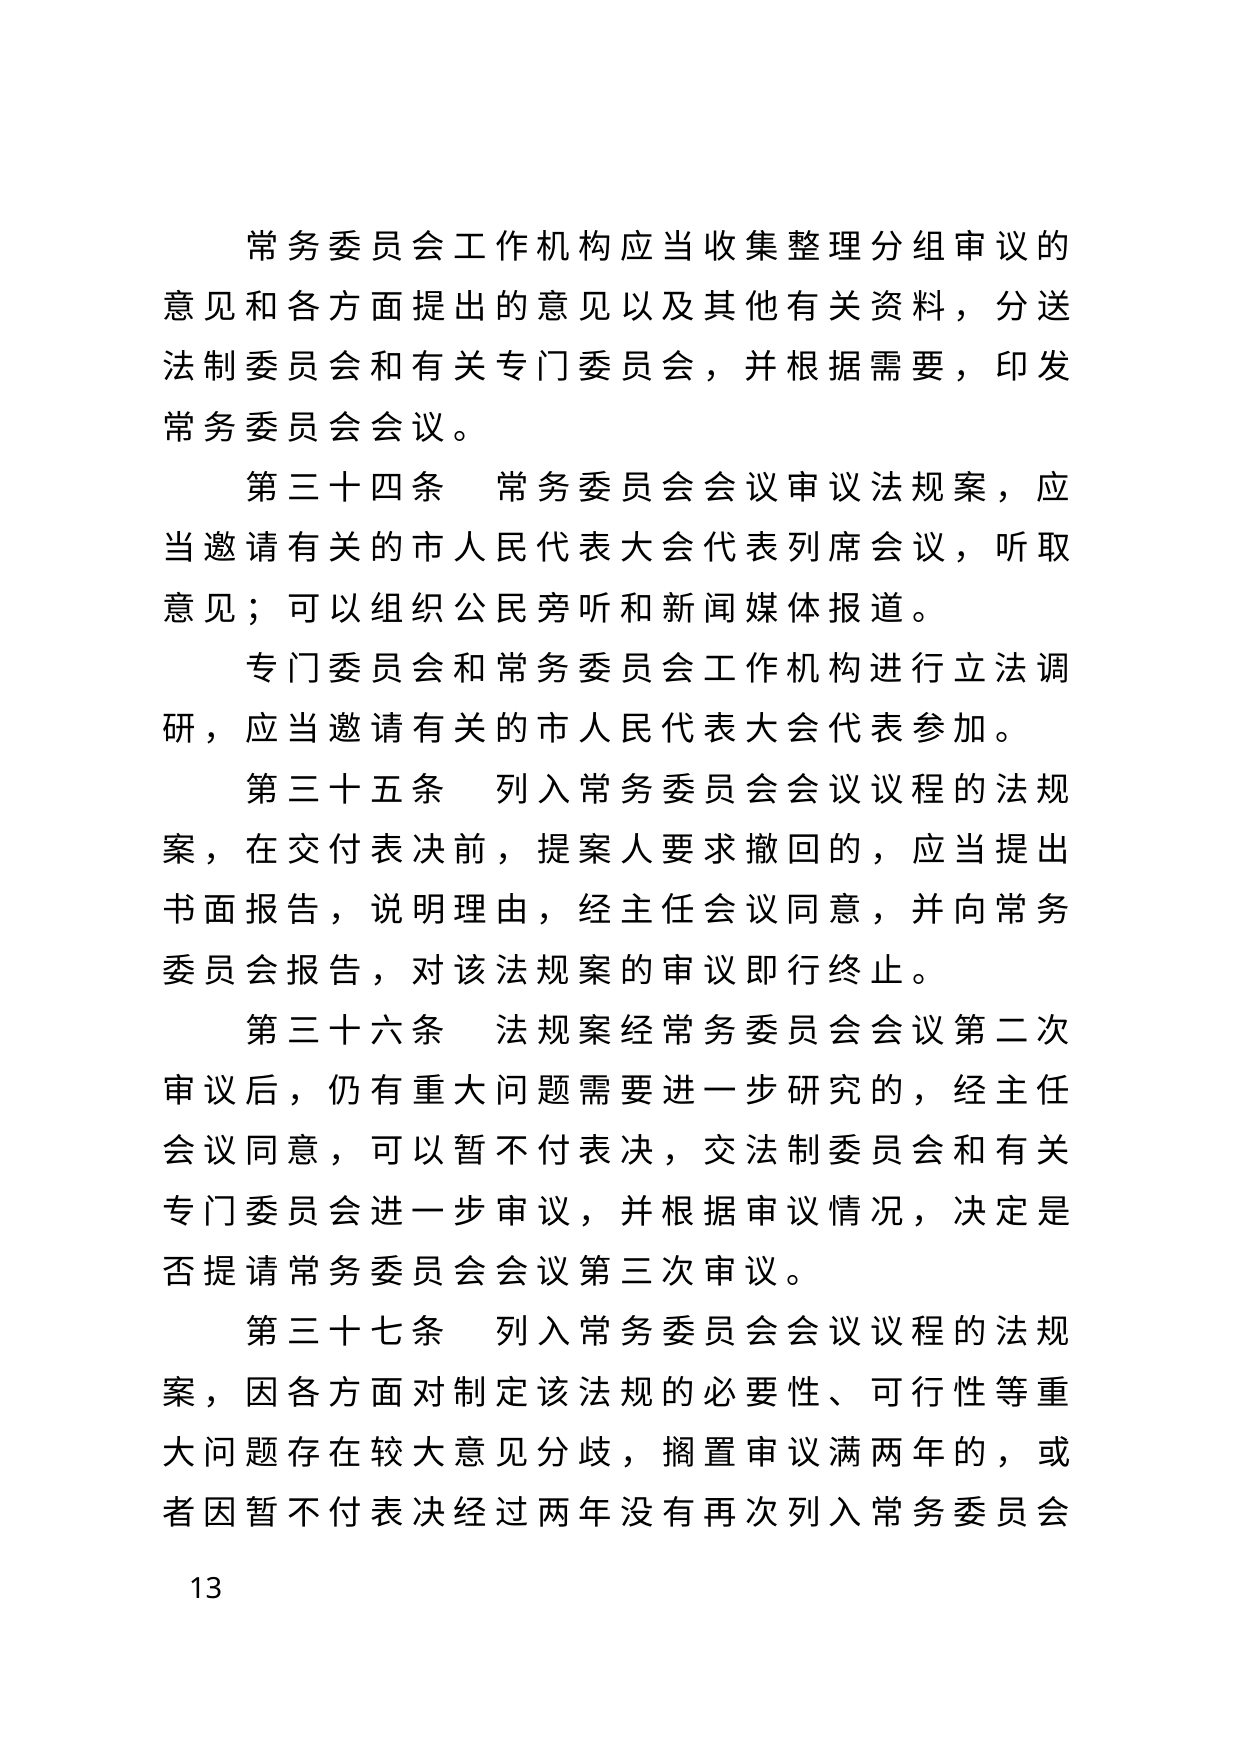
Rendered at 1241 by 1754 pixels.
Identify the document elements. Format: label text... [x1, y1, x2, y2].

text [162, 1299, 1078, 1540]
text 专门委员会和常务委员会工作机构进行立法调研，应当邀请有关的市人民代表大会代表参加。 [162, 636, 1078, 756]
text 第三十五条 列入常务委员会会议议程的法规案，在交付表决前，提案人要求撤回的，应当提出书面报告，说明理由，经主任会议同意，并向常务委员会报告，对该法规案的审议即行终止。 [162, 756, 1078, 998]
text 第三十六条 法规案经常务委员会会议第二次审议后，仍有重大问题需要进一步研究的，经主任会议同意，可以暂不付表决，交法制委员会和有关专门委员会进一步审议，并根据审议情况，决定是否提请常务委员会会议第三次审议。 [162, 998, 1078, 1299]
text 常务委员会工作机构应当收集整理分组审议的意见和各方面提出的意见以及其他有关资料，分送法制委员会和有关专门委员会，并根据需要，印发常务委员会会议。 [162, 213, 1078, 455]
text 第三十四条 常务委员会会议审议法规案，应当邀请有关的市人民代表大会代表列席会议，听取意见；可以组织公民旁听和新闻媒体报道。 [162, 455, 1078, 636]
